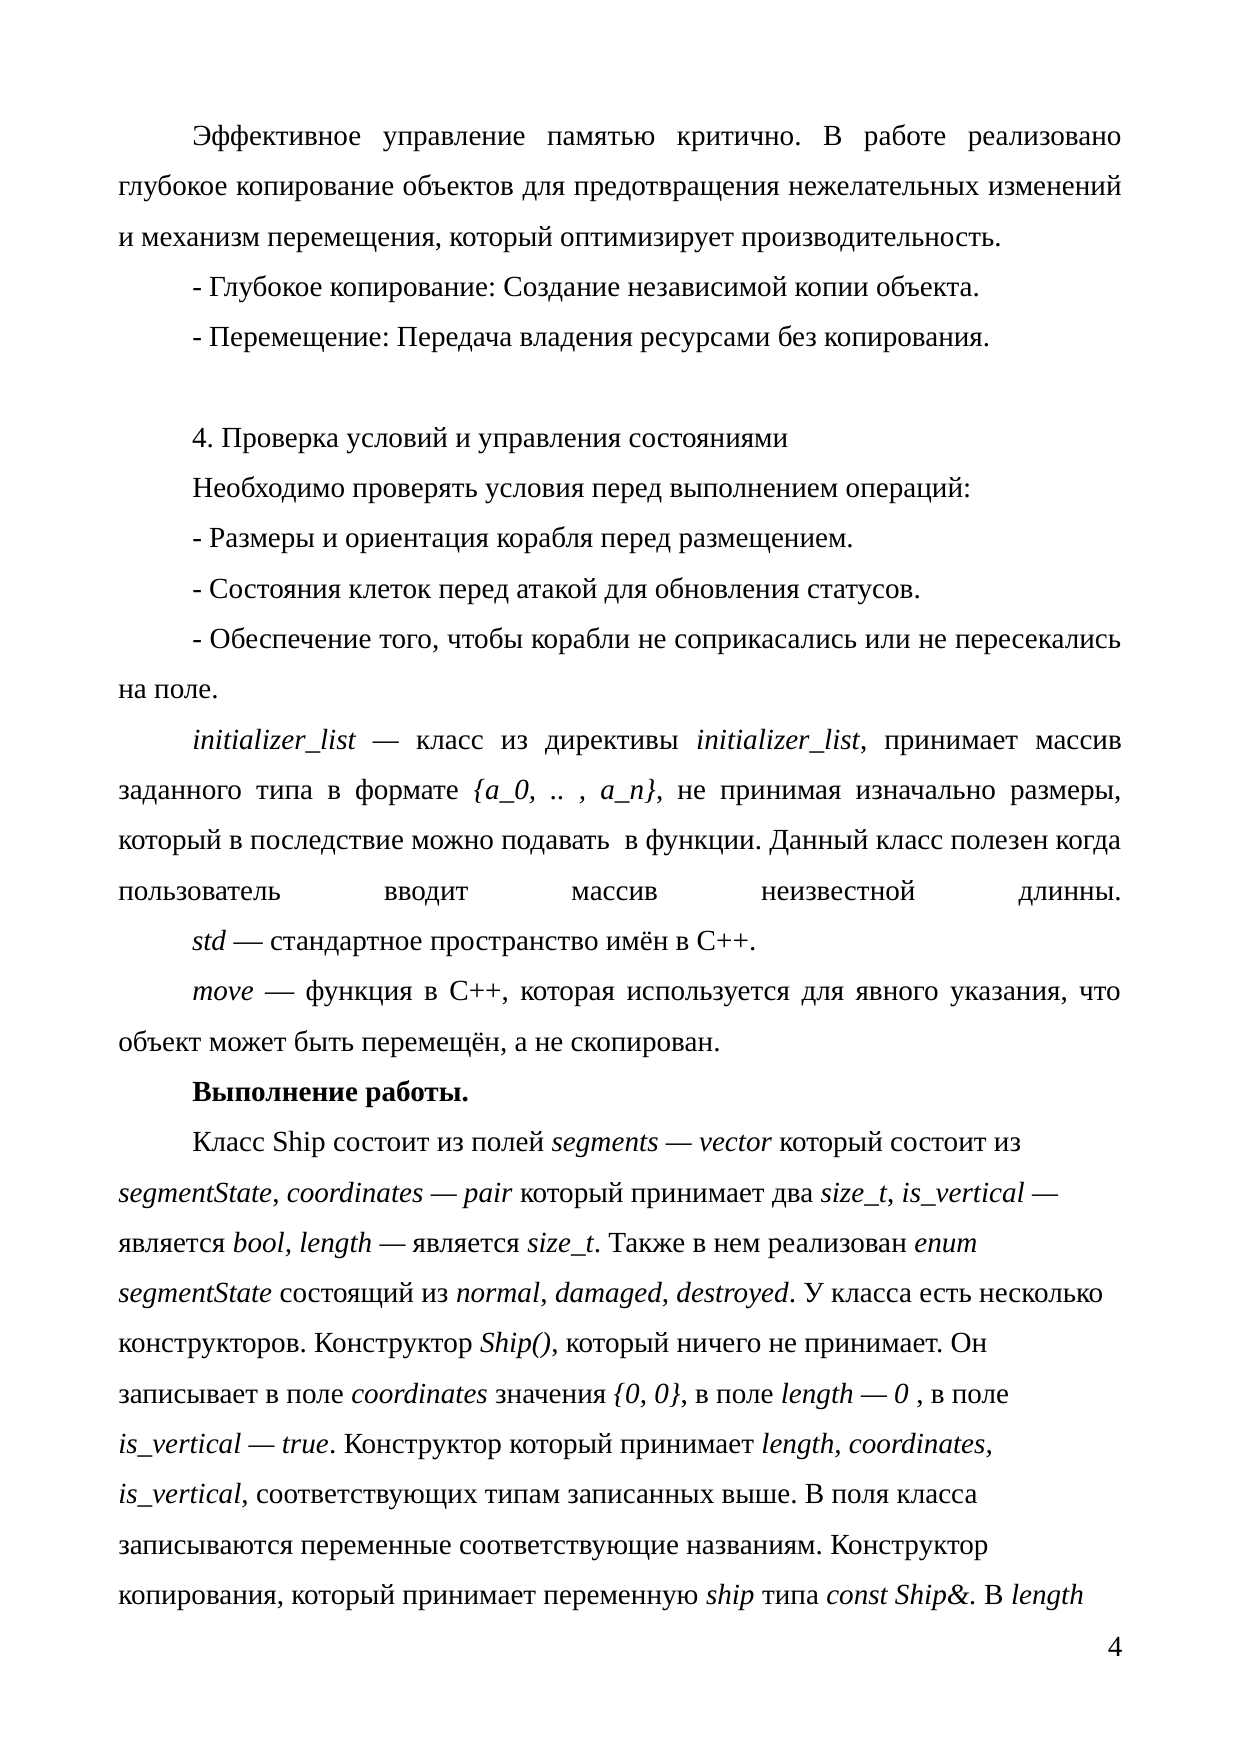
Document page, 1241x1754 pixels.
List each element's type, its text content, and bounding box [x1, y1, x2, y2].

text - Обеспечение того, чтобы корабли не соприкасались или не пересекались на поле. [118, 621, 1122, 705]
subtitle Выполнение работы. [118, 1074, 1122, 1108]
text - Размеры и ориентация корабля перед размещением. [118, 521, 1122, 554]
text - Состояния клеток перед атакой для обновления статусов. [118, 571, 1122, 604]
text - Перемещение: Передача владения ресурсами без копирования. [118, 319, 1122, 353]
text Эффективное управление памятью критично. В работе реализовано глубокое копирование объектов для предотвращения нежелательных изменений и механизм перемещения, который оптимизирует производительность. [118, 118, 1122, 252]
text initializer_list — класс из директивы initializer_list, принимает массив заданного типа в формате {a_0, .. , a_n}, не принимая изначально размеры, который в последствие можно подавать в функции. Данный класс полезен когда пользователь вводит массив неизвестной длинны. std — стандартное пространство имён в C++. [118, 722, 1122, 957]
text move — функция в C++, которая используется для явного указания, что объект может быть перемещён, а не скопирован. [118, 973, 1122, 1057]
text 4. Проверка условий и управления состояниями [118, 420, 1122, 453]
text Необходимо проверять условия перед выполнением операций: [118, 470, 1122, 504]
text - Глубокое копирование: Создание независимой копии объекта. [118, 269, 1122, 303]
